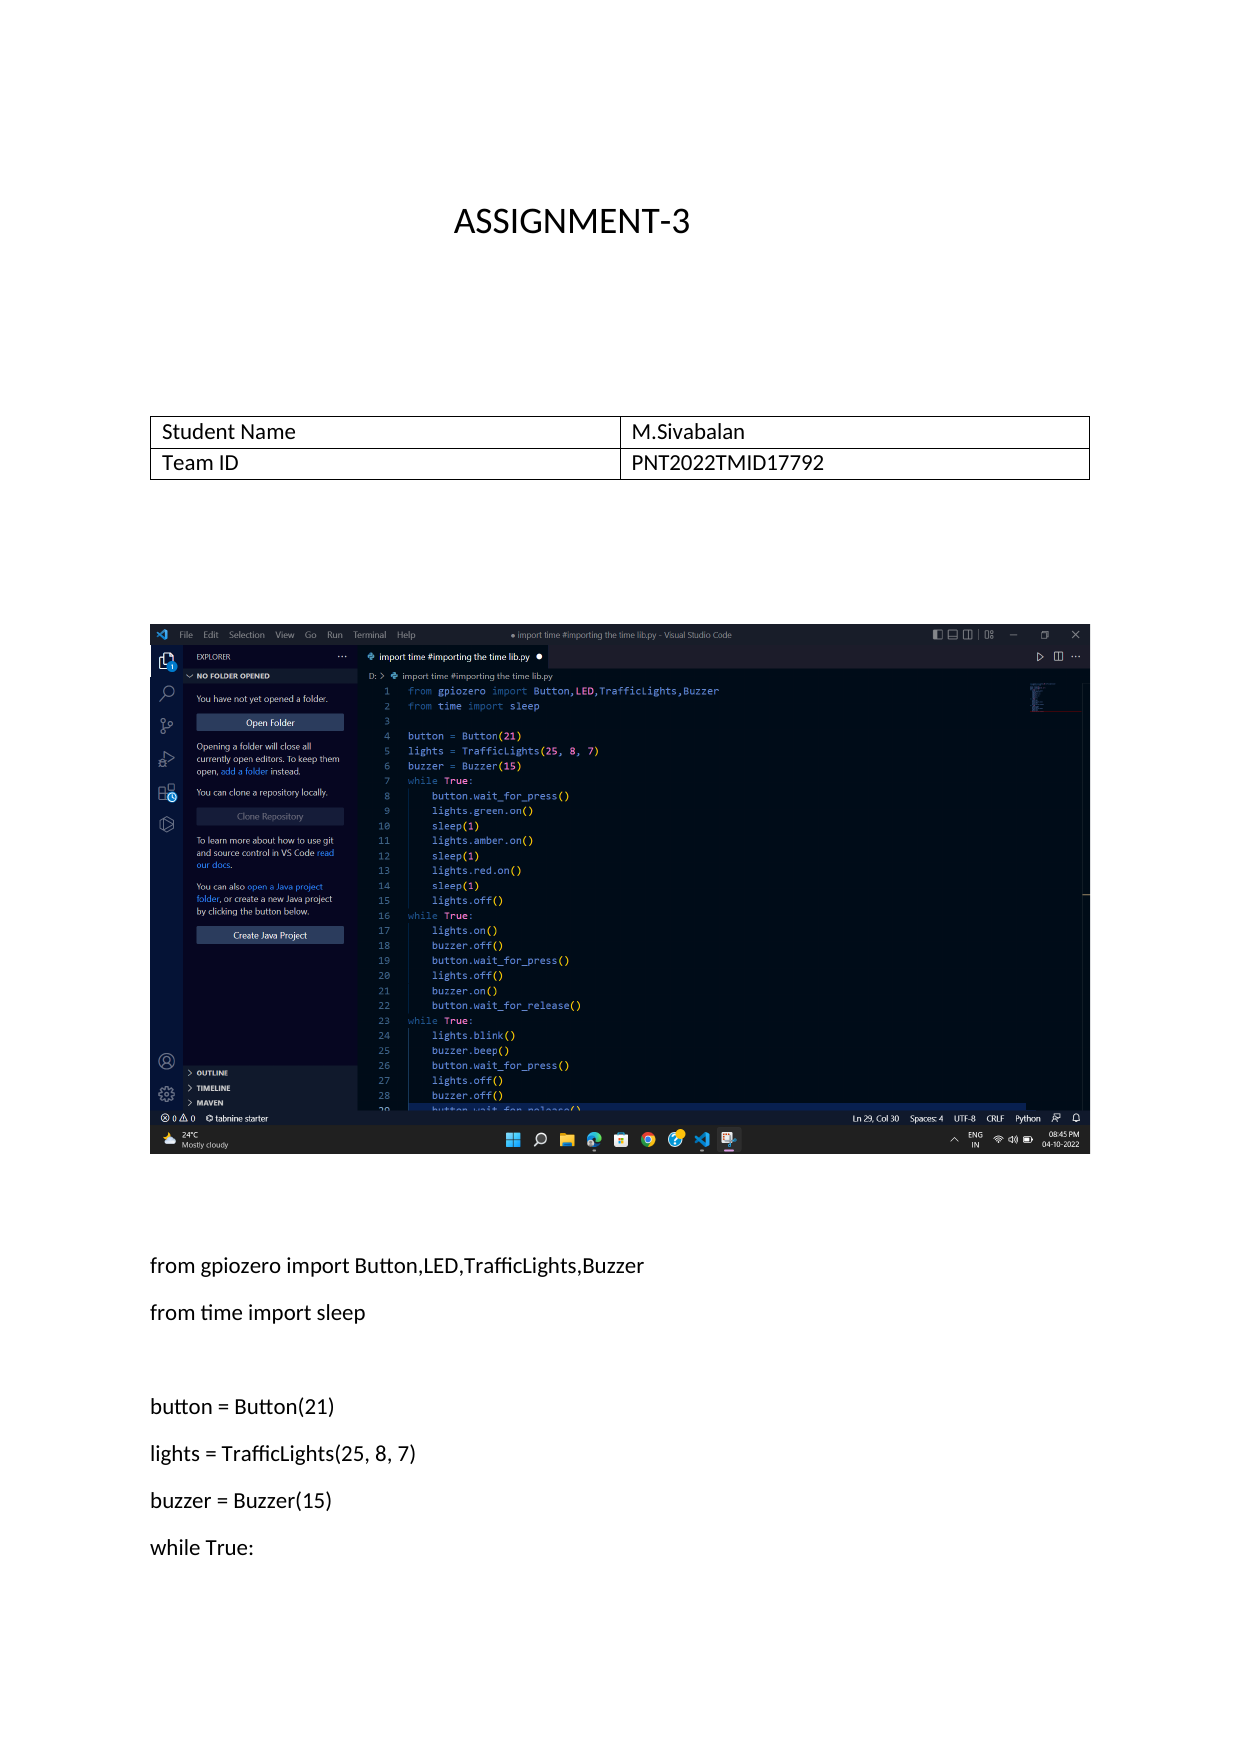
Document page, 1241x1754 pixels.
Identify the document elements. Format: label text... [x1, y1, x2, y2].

text from gpiozero import Button,LED,TrafficLights,Buzzer [150, 1252, 1090, 1279]
text from time import sleep [150, 1298, 1090, 1326]
text button = Button(21) [150, 1392, 1090, 1420]
table_cell Team ID [151, 449, 620, 478]
subtitle ASSIGNMENT-3 [148, 197, 1090, 243]
text lights = TrafficLights(25, 8, 7) [150, 1439, 1090, 1467]
table_header Student Name [151, 417, 620, 447]
picture [150, 624, 1091, 1154]
text buzzer = Buzzer(15) [150, 1486, 1090, 1514]
text while True: [150, 1533, 1090, 1561]
table_header M.Sivabalan [621, 417, 1089, 447]
table_cell PNT2022TMID17792 [621, 449, 1089, 478]
